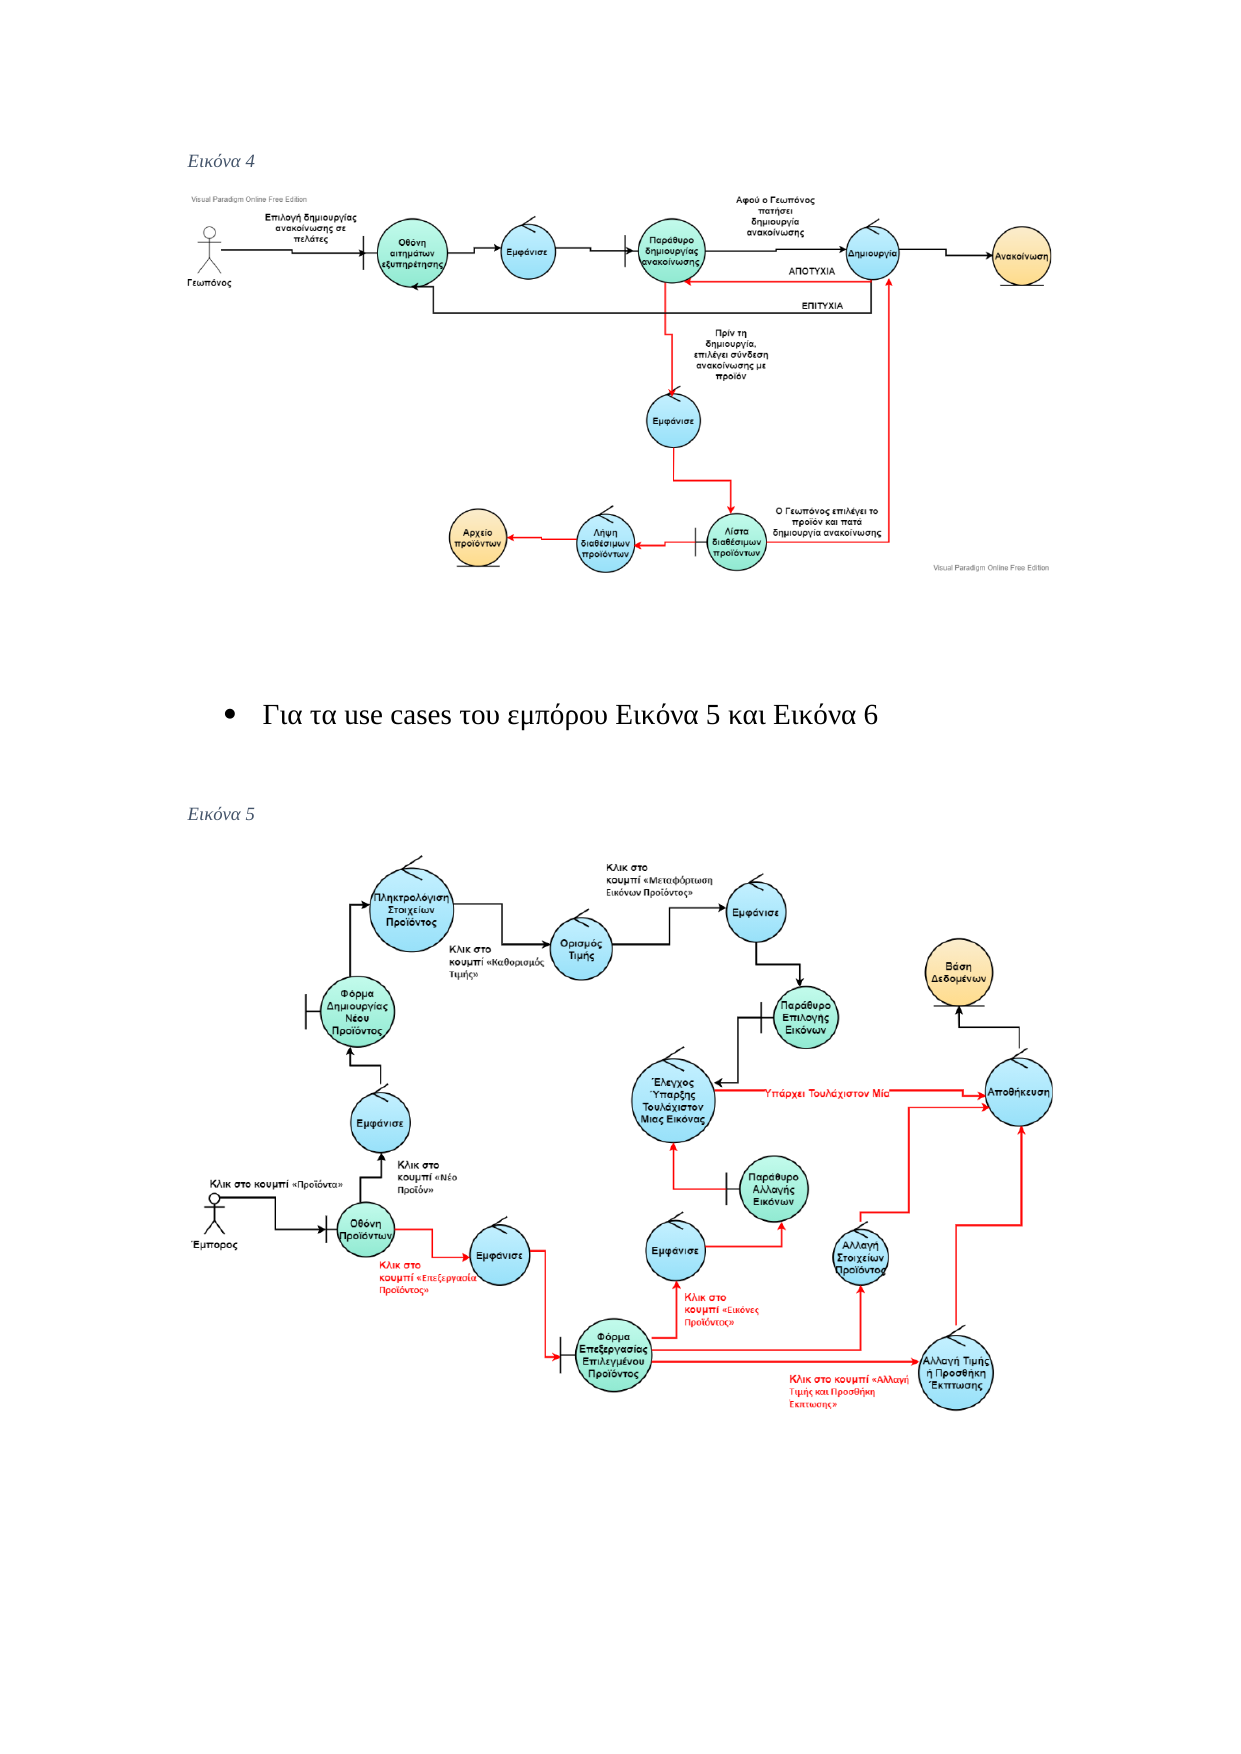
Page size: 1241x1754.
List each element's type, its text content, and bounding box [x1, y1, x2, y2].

list Για τα use cases του εμπόρου Εικόνα 5 και Εικόνα 6 [225, 697, 1053, 731]
picture [187, 192, 1052, 573]
picture [187, 845, 1053, 1505]
